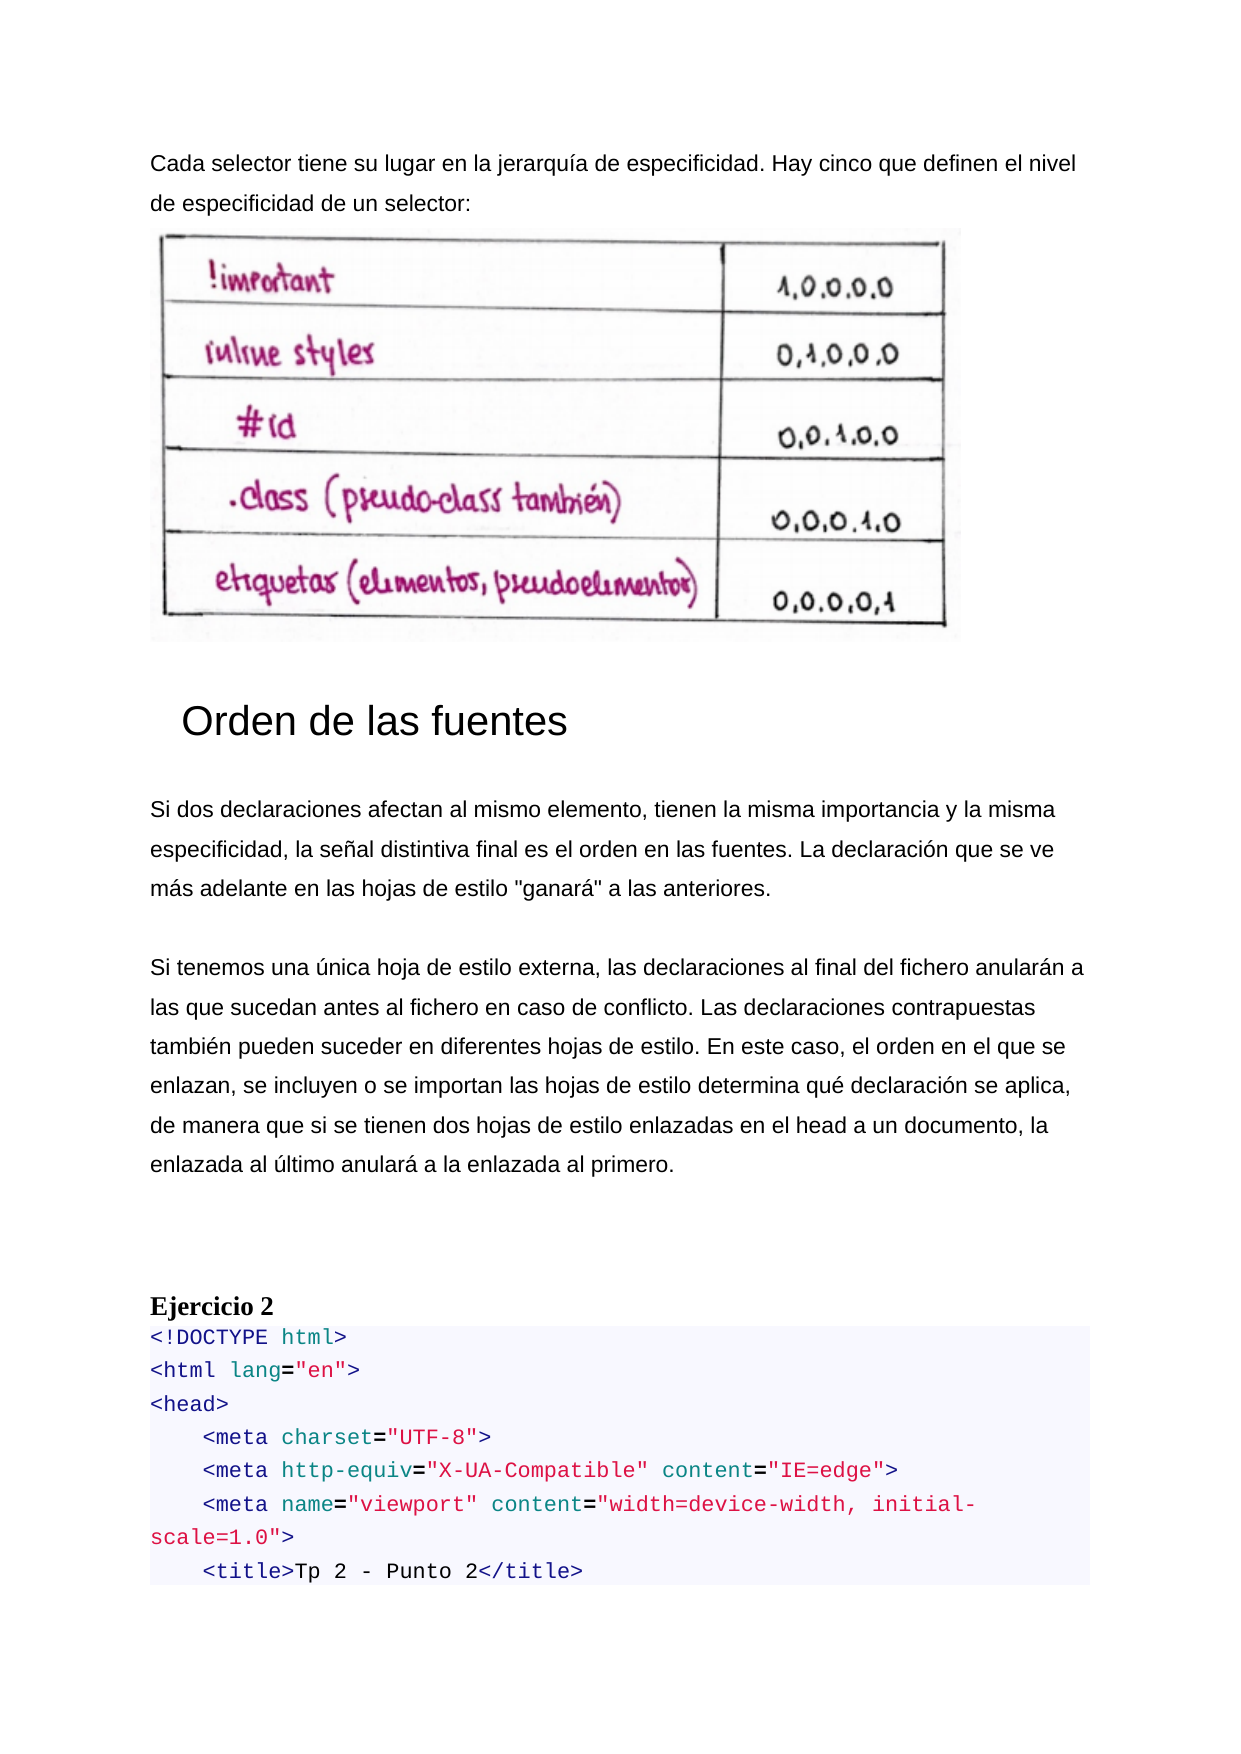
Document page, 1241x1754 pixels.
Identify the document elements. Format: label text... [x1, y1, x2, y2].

text <head> [150, 1393, 1090, 1418]
text <!DOCTYPE html> [150, 1326, 1090, 1351]
text <meta name="viewport" content="width=device-width, initial-scale=1.0"> [150, 1493, 1090, 1551]
subtitle Orden de las fuentes [181, 696, 1090, 744]
text <html lang="en"> [150, 1359, 1090, 1384]
text Cada selector tiene su lugar en la jerarquía de especificidad. Hay cinco que definen el nivel de especificidad de un selector: [150, 150, 1090, 216]
text Si dos declaraciones afectan al mismo elemento, tienen la misma importancia y la misma especificidad, la señal distintiva final es el orden en las fuentes. La declaración que se ve más adelante en las hojas de estilo "ganará" a las anteriores. [150, 796, 1090, 901]
text Ejercicio 2 [150, 1290, 1090, 1321]
text <title>Tp 2 - Punto 2</title> [150, 1560, 1090, 1585]
text <meta http-equiv="X-UA-Compatible" content="IE=edge"> [150, 1460, 1090, 1484]
text <meta charset="UTF-8"> [150, 1426, 1090, 1451]
text Si tenemos una única hoja de estilo externa, las declaraciones al final del fichero anularán a las que sucedan antes al fichero en caso de conflicto. Las declaraciones contrapuestas también pueden suceder en diferentes hojas de estilo. En este caso, el orden en el que se enlazan, se incluyen o se importan las hojas de estilo determina qué declaración se aplica, de manera que si se tienen dos hojas de estilo enlazadas en el head a un documento, la enlazada al último anulará a la enlazada al primero. [150, 954, 1090, 1178]
picture [150, 228, 961, 642]
